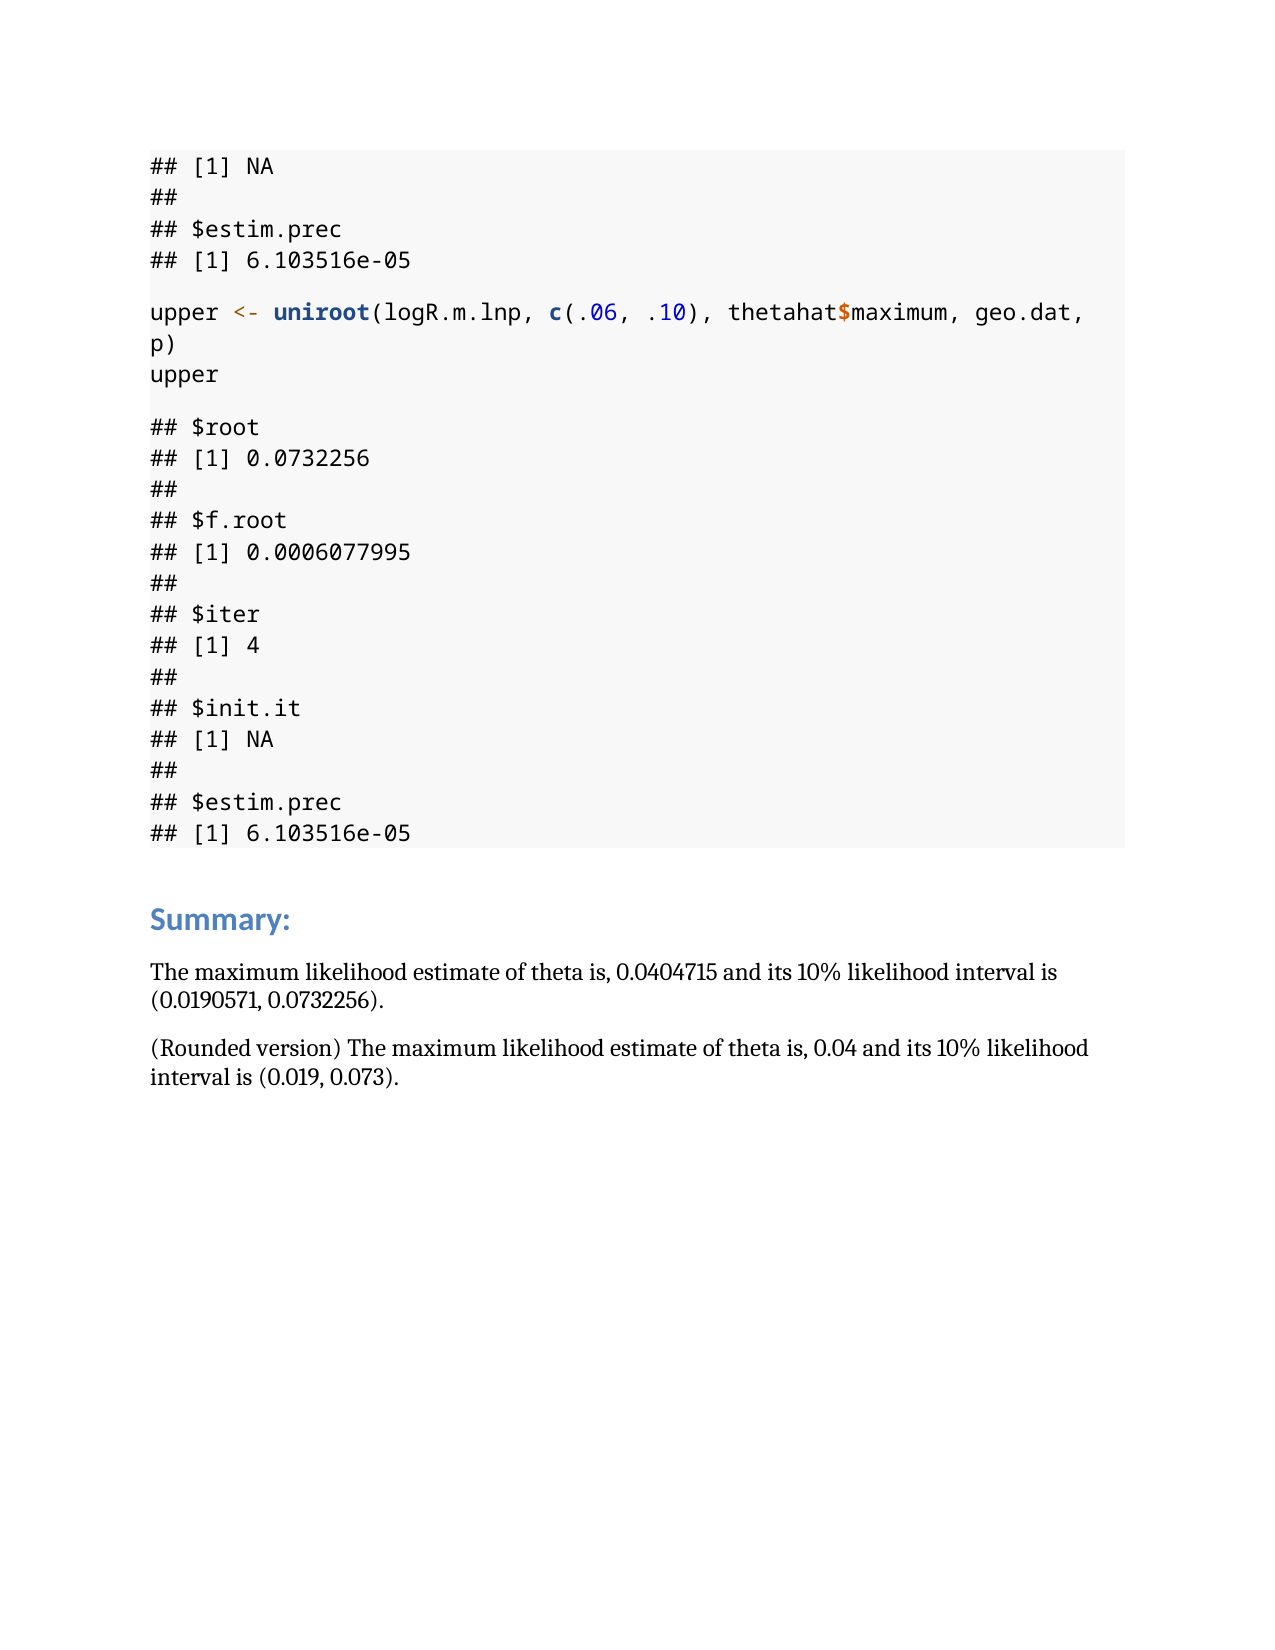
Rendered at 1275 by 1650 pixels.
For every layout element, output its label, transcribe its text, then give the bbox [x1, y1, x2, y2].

text ## $root ## [1] 0.0732256 ## ## $f.root ## [1] 0.0006077995 ## ## $iter ## [1] 4 ## ## $init.it ## [1] NA ## ## $estim.prec ## [1] 6.103516e-05 [150, 410, 1125, 848]
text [150, 150, 1125, 275]
text upper <- uniroot(logR.m.lnp, c(.06, .10), thetahat$maximum, geo.dat, p) upper [177, 296, 1125, 389]
text The maximum likelihood estimate of theta is, 0.0404715 and its 10% likelihood interval is (0.0190571, 0.0732256). [150, 957, 1125, 1015]
subtitle Summary: [150, 898, 1125, 939]
text (Rounded version) The maximum likelihood estimate of theta is, 0.04 and its 10% likelihood interval is (0.019, 0.073). [150, 1034, 1125, 1091]
